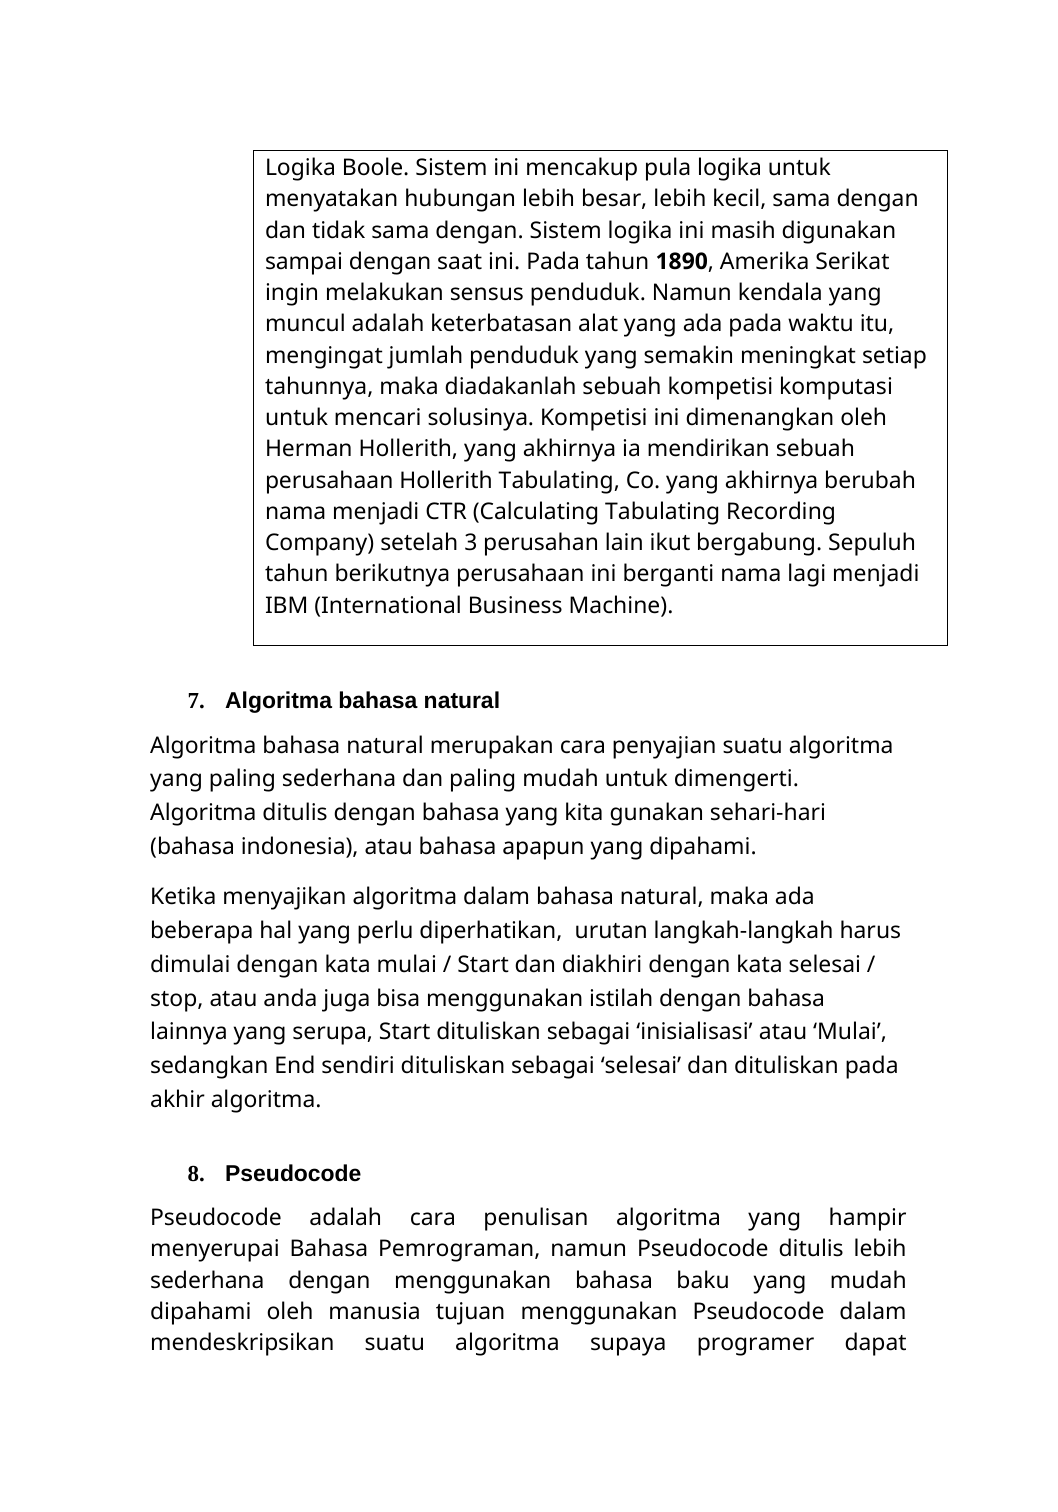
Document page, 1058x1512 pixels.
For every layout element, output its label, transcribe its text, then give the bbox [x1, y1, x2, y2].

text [150, 1201, 907, 1357]
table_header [254, 151, 947, 645]
text Ketika menyajikan algoritma dalam bahasa natural, maka ada beberapa hal yang perlu diperhatikan, urutan langkah-langkah harus dimulai dengan kata mulai / Start dan diakhiri dengan kata selesai / stop, atau anda juga bisa menggunakan istilah dengan bahasa lainnya yang serupa, Start dituliskan sebagai ‘inisialisasi’ atau ‘Mulai’, sedangkan End sendiri dituliskan sebagai ‘selesai’ dan dituliskan pada akhir algoritma. [150, 880, 907, 1114]
subtitle Pseudocode [187, 1159, 907, 1186]
text Algoritma bahasa natural merupakan cara penyajian suatu algoritma yang paling sederhana dan paling mudah untuk dimengerti. Algoritma ditulis dengan bahasa yang kita gunakan sehari-hari (bahasa indonesia), atau bahasa apapun yang dipahami. [150, 729, 907, 861]
subtitle Algoritma bahasa natural [187, 687, 907, 714]
